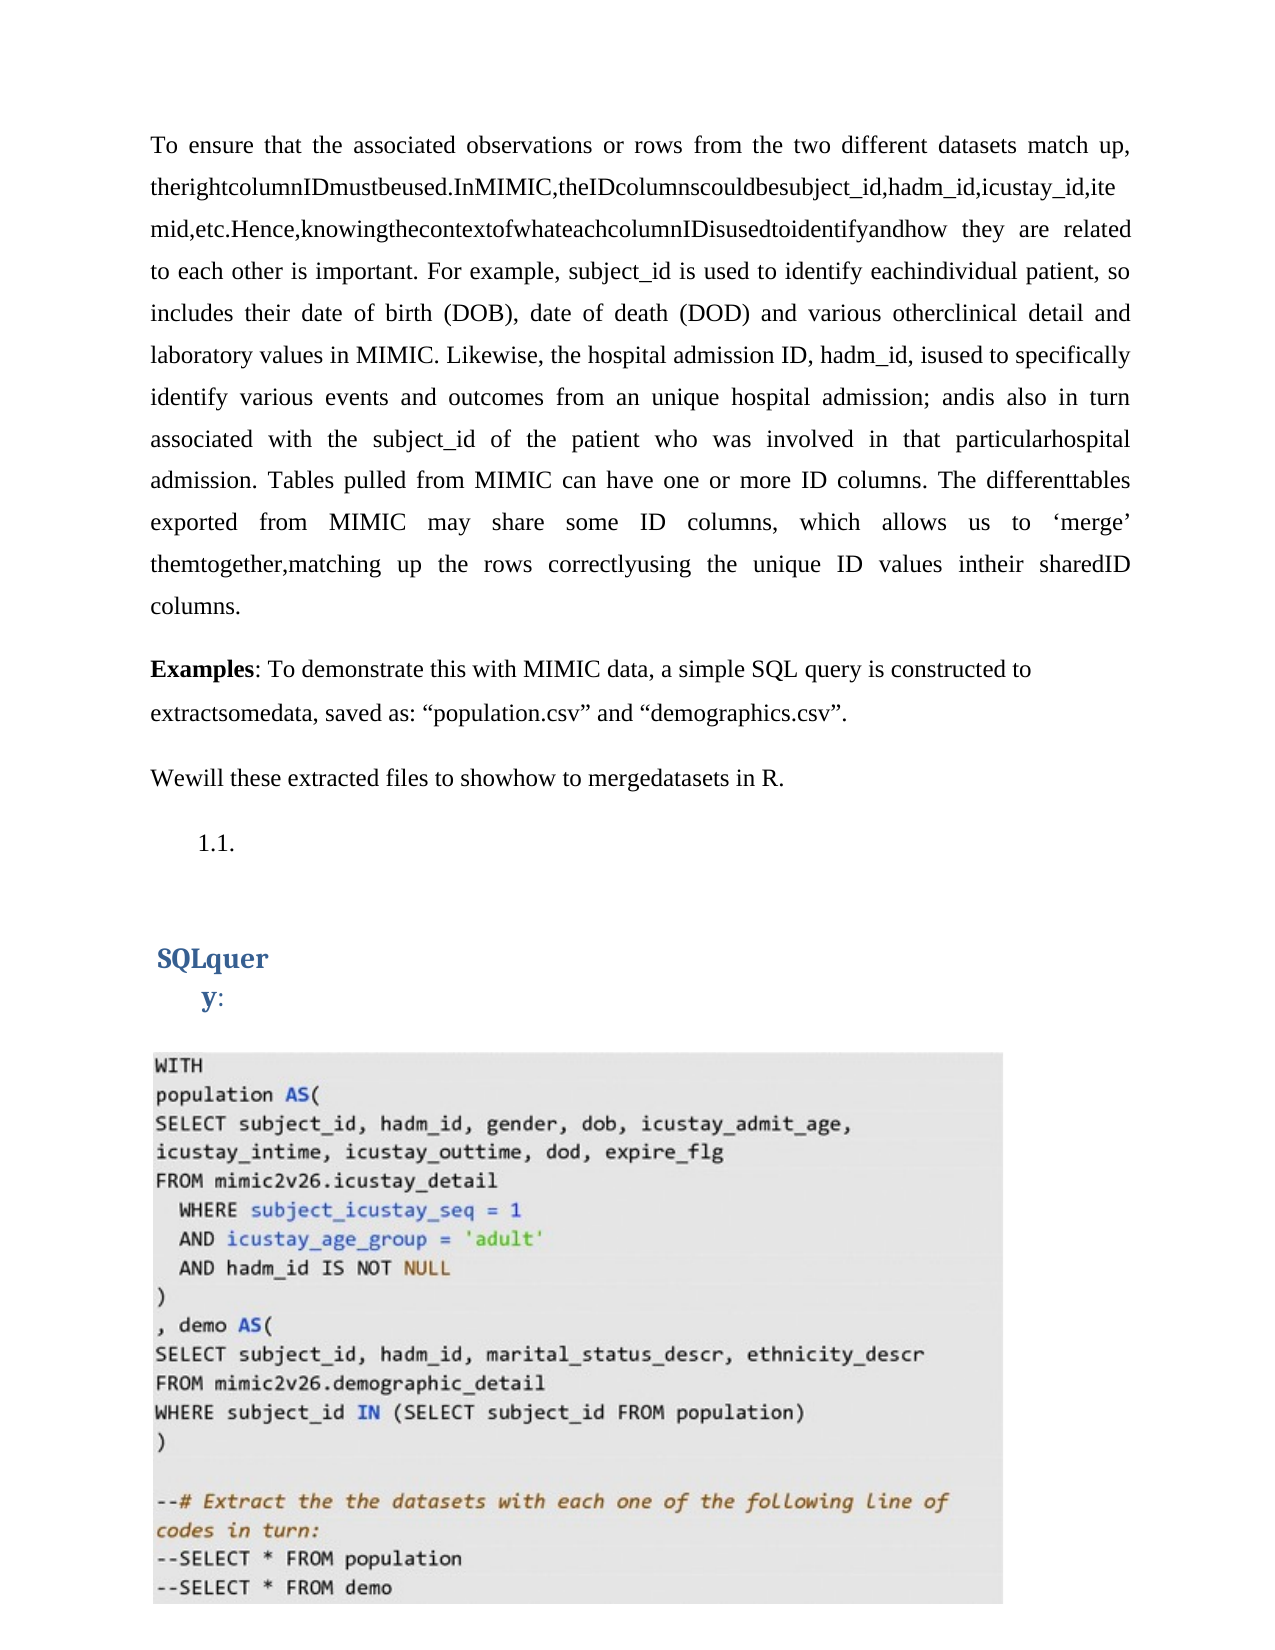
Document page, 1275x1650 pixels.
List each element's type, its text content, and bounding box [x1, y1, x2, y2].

subtitle SQLquery: [147, 942, 279, 1014]
text Examples: To demonstrate this with MIMIC data, a simple SQL query is constructed to extractsomedata, saved as: “population.csv” and “demographics.csv”. [150, 654, 1108, 726]
text 1.1. [148, 828, 284, 856]
picture [153, 1052, 1004, 1604]
text Wewill these extracted files to showhow to mergedatasets in R. [150, 763, 1144, 792]
text To ensure that the associated observations or rows from the two different datasets match up, therightcolumnIDmustbeused.InMIMIC,theIDcolumnscouldbesubject_id,hadm_id,icustay_id,itemid,etc.Hence,knowingthecontextofwhateachcolumnIDisusedtoidentifyandhow they are related to each other is important. For example, subject_id is used to identify eachindividual patient, so includes their date of birth (DOB), date of death (DOD) and various otherclinical detail and laboratory values in MIMIC. Likewise, the hospital admission ID, hadm_id, isused to specifically identify various events and outcomes from an unique hospital admission; andis also in turn associated with the subject_id of the patient who was involved in that particularhospital admission. Tables pulled from MIMIC can have one or more ID columns. The differenttables exported from MIMIC may share some ID columns, which allows us to ‘merge’ themtogether,matching up the rows correctlyusing the unique ID values intheir sharedID columns. [150, 131, 1132, 620]
